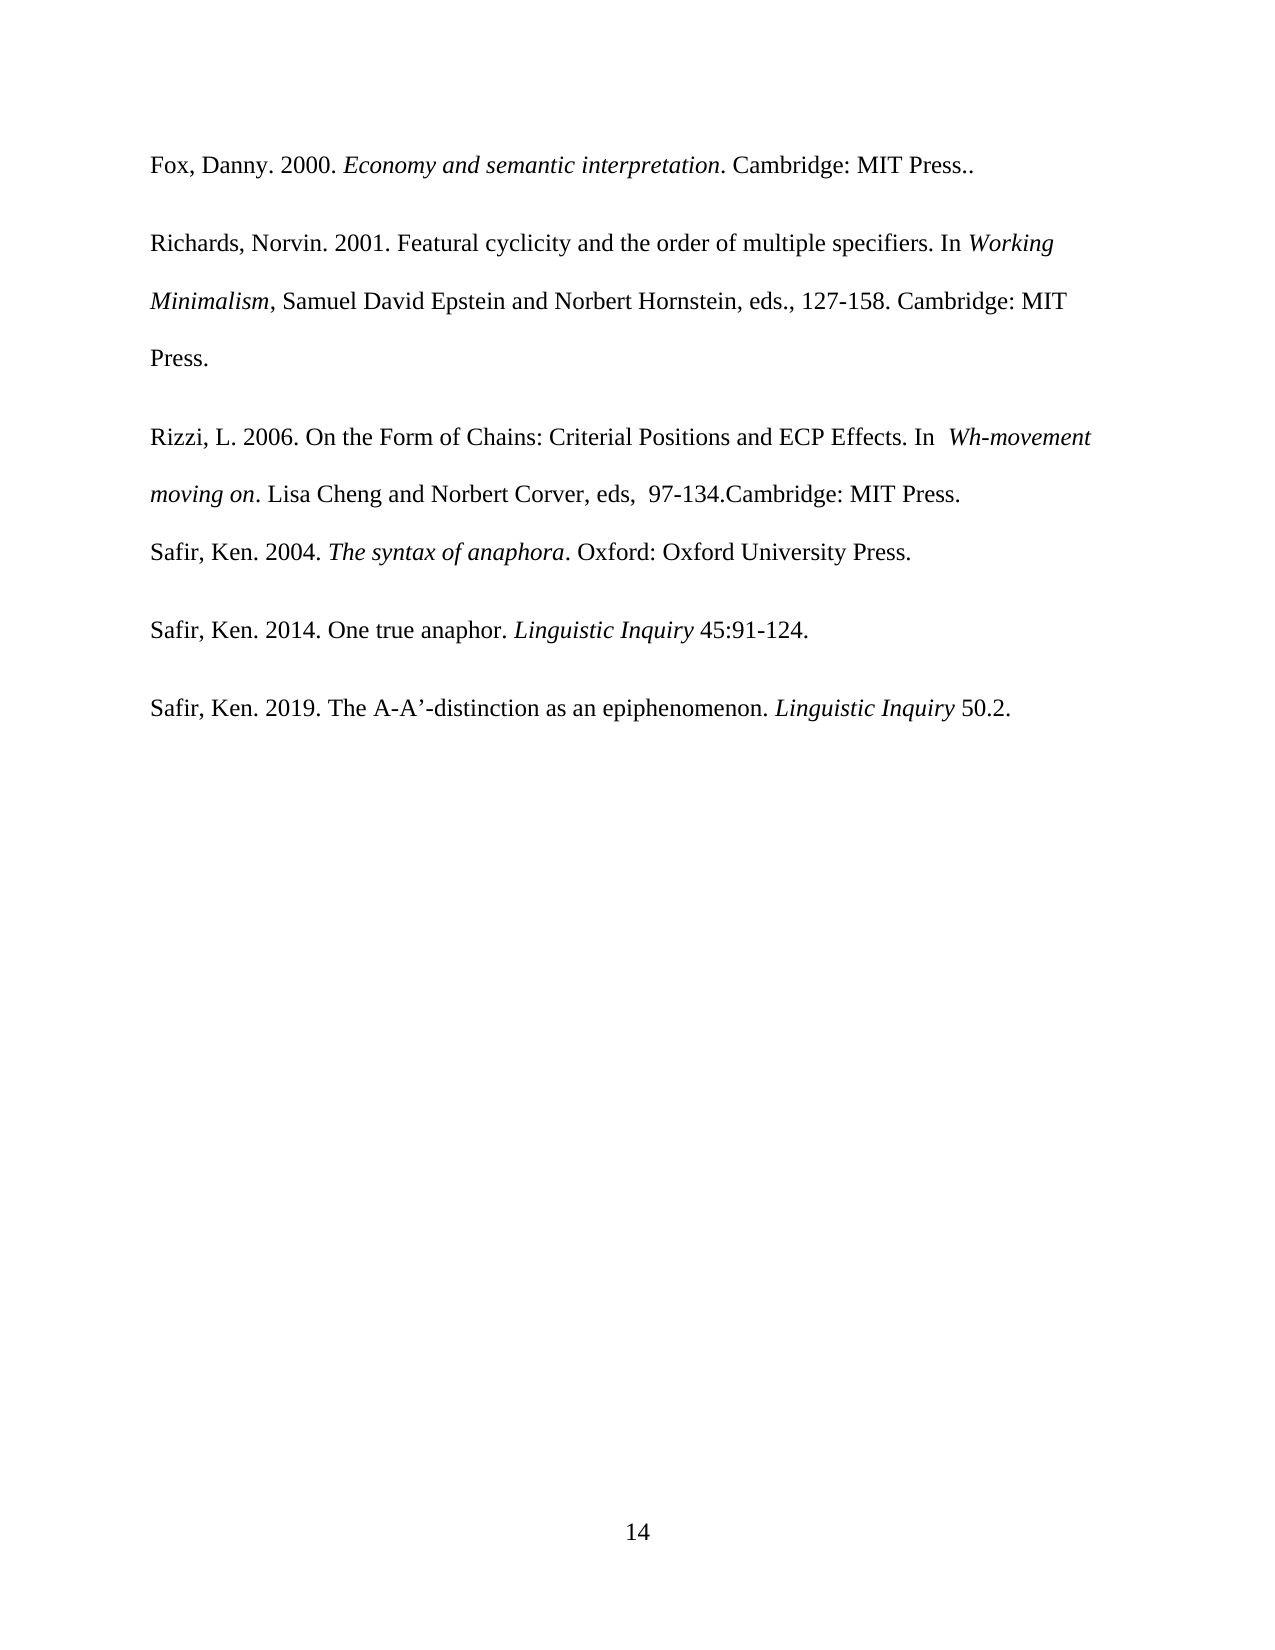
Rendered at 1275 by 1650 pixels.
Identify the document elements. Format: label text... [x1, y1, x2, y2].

text Fox, Danny. 2000. Economy and semantic interpretation. Cambridge: MIT Press.. [150, 150, 1125, 179]
text Safir, Ken. 2004. The syntax of anaphora. Oxford: Oxford University Press. [150, 537, 1125, 565]
text Rizzi, L. 2006. On the Form of Chains: Criterial Positions and ECP Effects. In Wh-movement moving on. Lisa Cheng and Norbert Corver, eds, 97-134.Cambridge: MIT Press. [150, 422, 1125, 508]
text Safir, Ken. 2014. One true anaphor. Linguistic Inquiry 45:91-124. [150, 615, 1125, 644]
text Safir, Ken. 2019. The A-A’-distinction as an epiphenomenon. Linguistic Inquiry 50.2. [150, 693, 1125, 722]
text Richards, Norvin. 2001. Featural cyclicity and the order of multiple specifiers. In Working Minimalism, Samuel David Epstein and Norbert Hornstein, eds., 127-158. Cambridge: MIT Press. [150, 228, 1125, 372]
